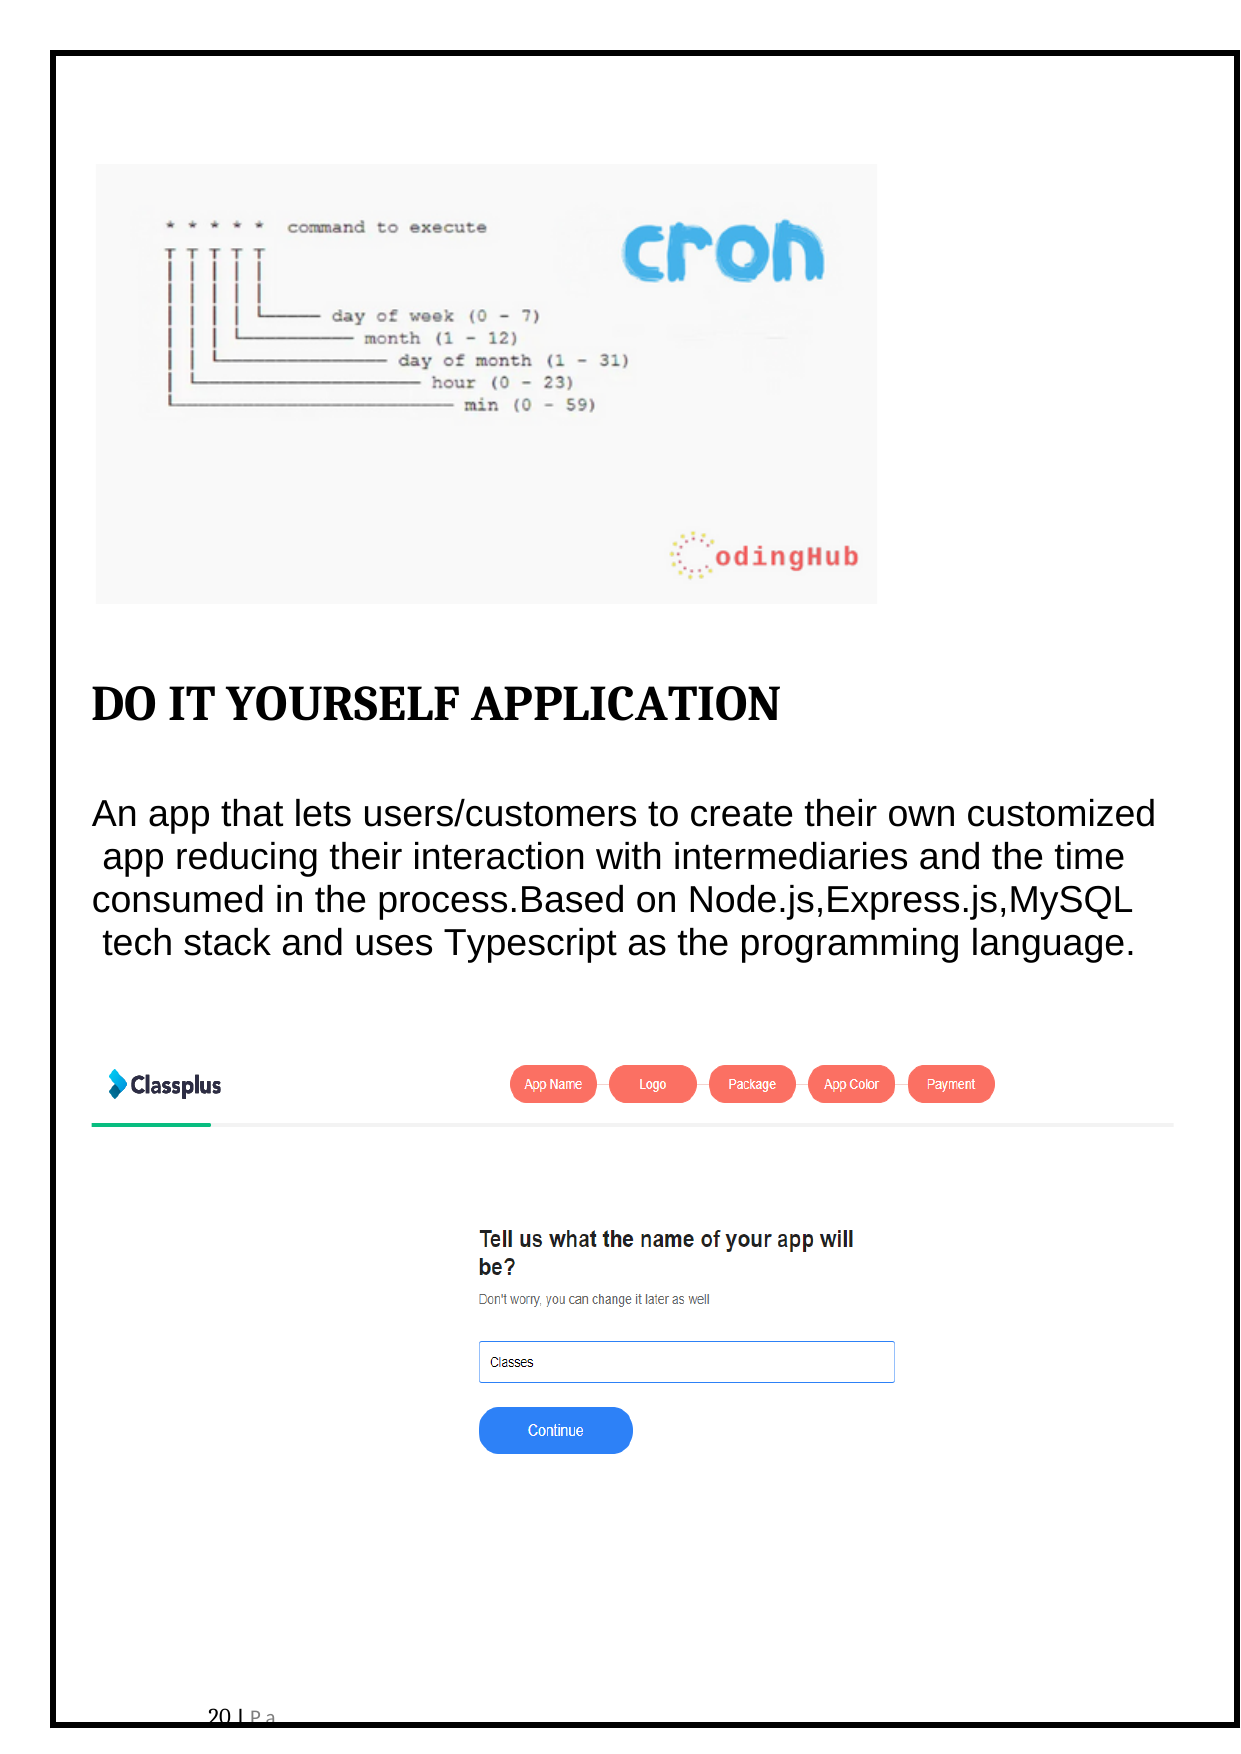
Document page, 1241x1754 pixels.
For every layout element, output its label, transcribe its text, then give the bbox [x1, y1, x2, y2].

picture [95, 164, 878, 604]
text An app that lets users/customers to create their own customized [92, 791, 1234, 834]
picture [91, 1049, 1174, 1562]
text tech stack and uses Typescript as the programming language. [92, 920, 1234, 963]
text DO IT YOURSELF APPLICATION [92, 676, 1234, 733]
text app reducing their interaction with intermediaries and the time consumed in the process.Based on Node.js,Express.js,MySQL [92, 834, 1234, 920]
